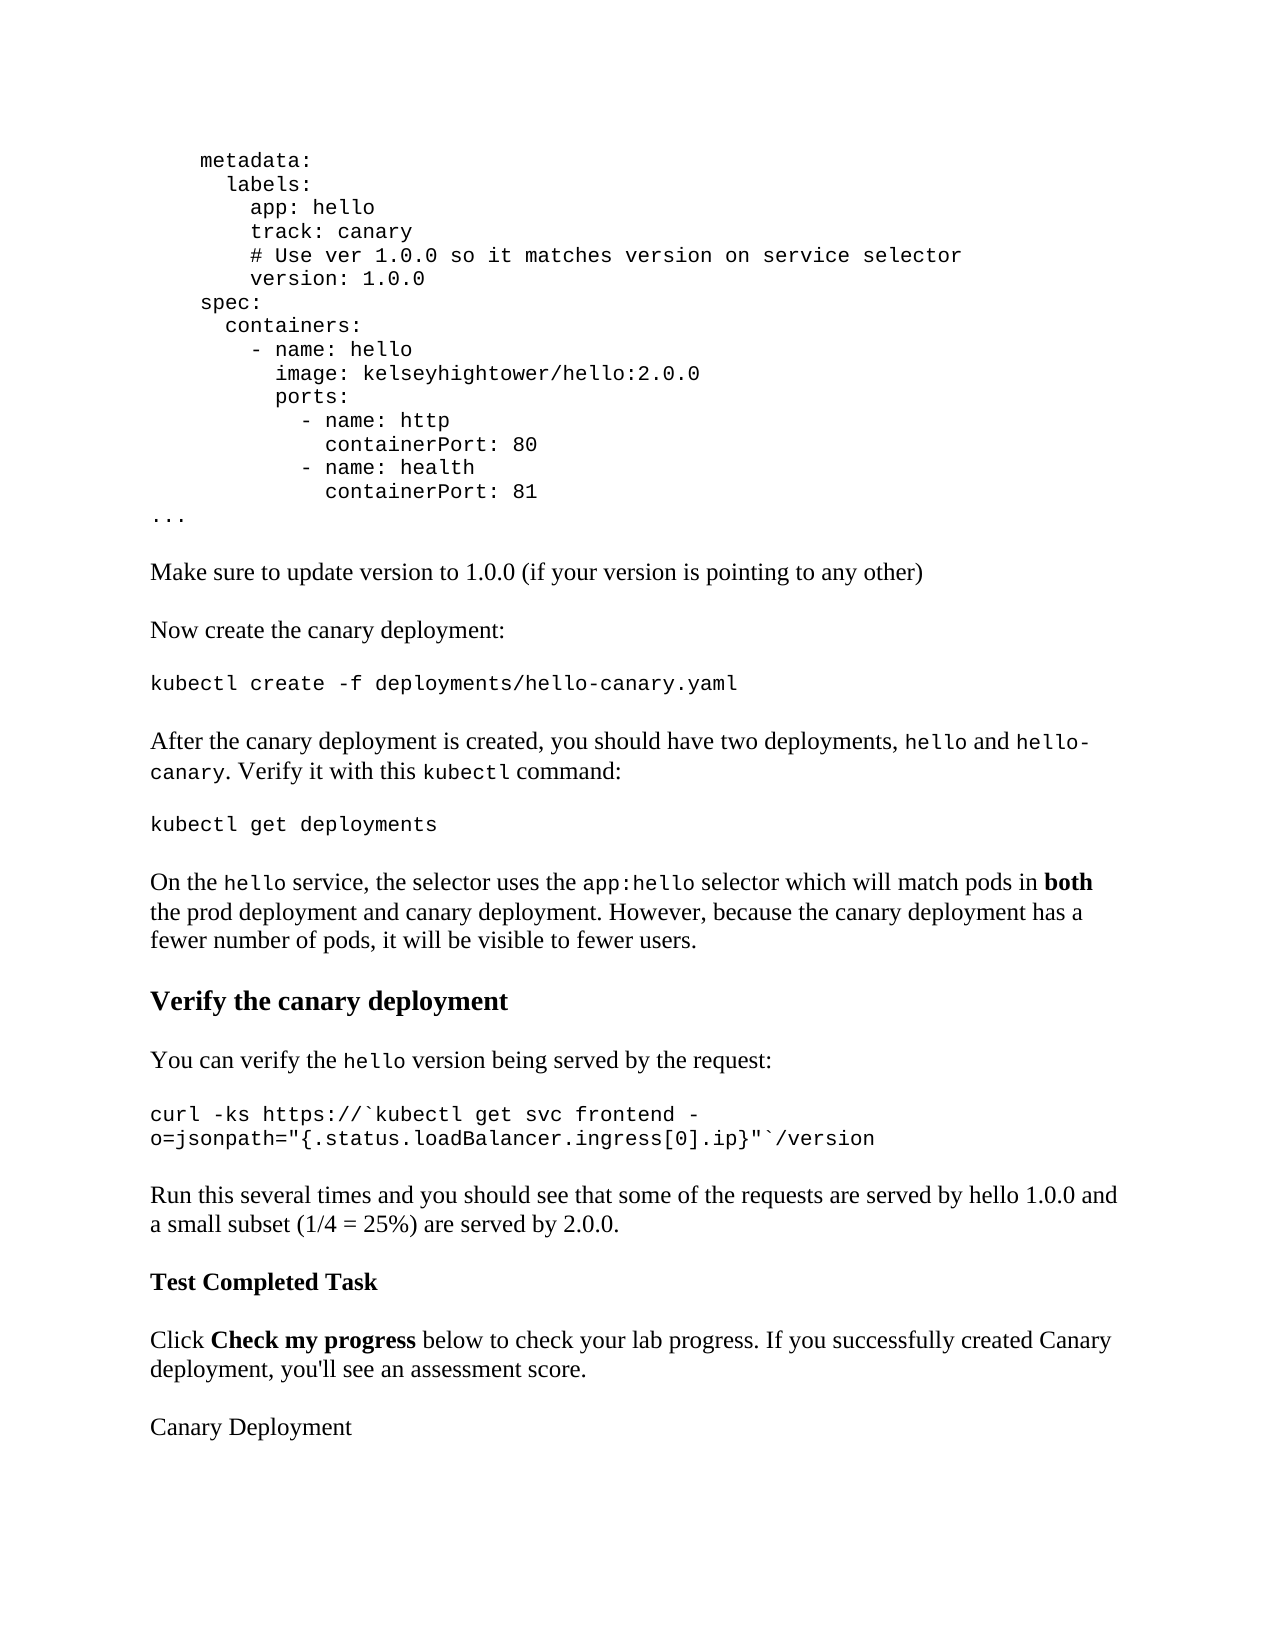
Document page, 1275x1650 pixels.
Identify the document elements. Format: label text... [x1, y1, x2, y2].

text Run this several times and you should see that some of the requests are served by hello 1.0.0 and a small subset (1/4 = 25%) are served by 2.0.0. [150, 1180, 1125, 1238]
text On the hello service, the selector uses the app:hello selector which will match pods in both the prod deployment and canary deployment. However, because the canary deployment has a fewer number of pods, it will be visible to fewer users. [150, 867, 1125, 954]
text track: canary [150, 221, 1125, 244]
text app: hello [150, 197, 1125, 221]
text curl -ks https://`kubectl get svc frontend -o=jsonpath="{.status.loadBalancer.ingress[0].ip}"`/version [150, 1104, 1125, 1151]
text You can verify the hello version being served by the request: [150, 1045, 1125, 1075]
text Make sure to update version to 1.0.0 (if your version is pointing to any other) [150, 557, 1125, 586]
text Verify the canary deployment [150, 983, 1125, 1016]
text kubectl get deployments [150, 814, 1125, 838]
text Now create the canary deployment: [150, 615, 1125, 644]
text - name: health [150, 457, 1125, 481]
text kubectl create -f deployments/hello-canary.yaml [150, 673, 1125, 697]
text Click Check my progress below to check your lab progress. If you successfully created Canary deployment, you'll see an assessment score. [150, 1325, 1125, 1382]
text # Use ver 1.0.0 so it matches version on service selector [150, 244, 1125, 268]
text containerPort: 80 [150, 434, 1125, 457]
text version: 1.0.0 [150, 268, 1125, 292]
text Test Completed Task [150, 1267, 1125, 1296]
text ... [150, 505, 1125, 528]
text containerPort: 81 [150, 481, 1125, 505]
text metadata: [150, 150, 1125, 174]
text labels: [150, 174, 1125, 197]
text ports: [150, 386, 1125, 410]
text Canary Deployment [150, 1412, 1125, 1440]
text After the canary deployment is created, you should have two deployments, hello and hello-canary. Verify it with this kubectl command: [150, 726, 1125, 785]
text - name: http [150, 410, 1125, 434]
text spec: [150, 292, 1125, 316]
text containers: [150, 316, 1125, 339]
text - name: hello [150, 339, 1125, 363]
text image: kelseyhightower/hello:2.0.0 [150, 363, 1125, 386]
